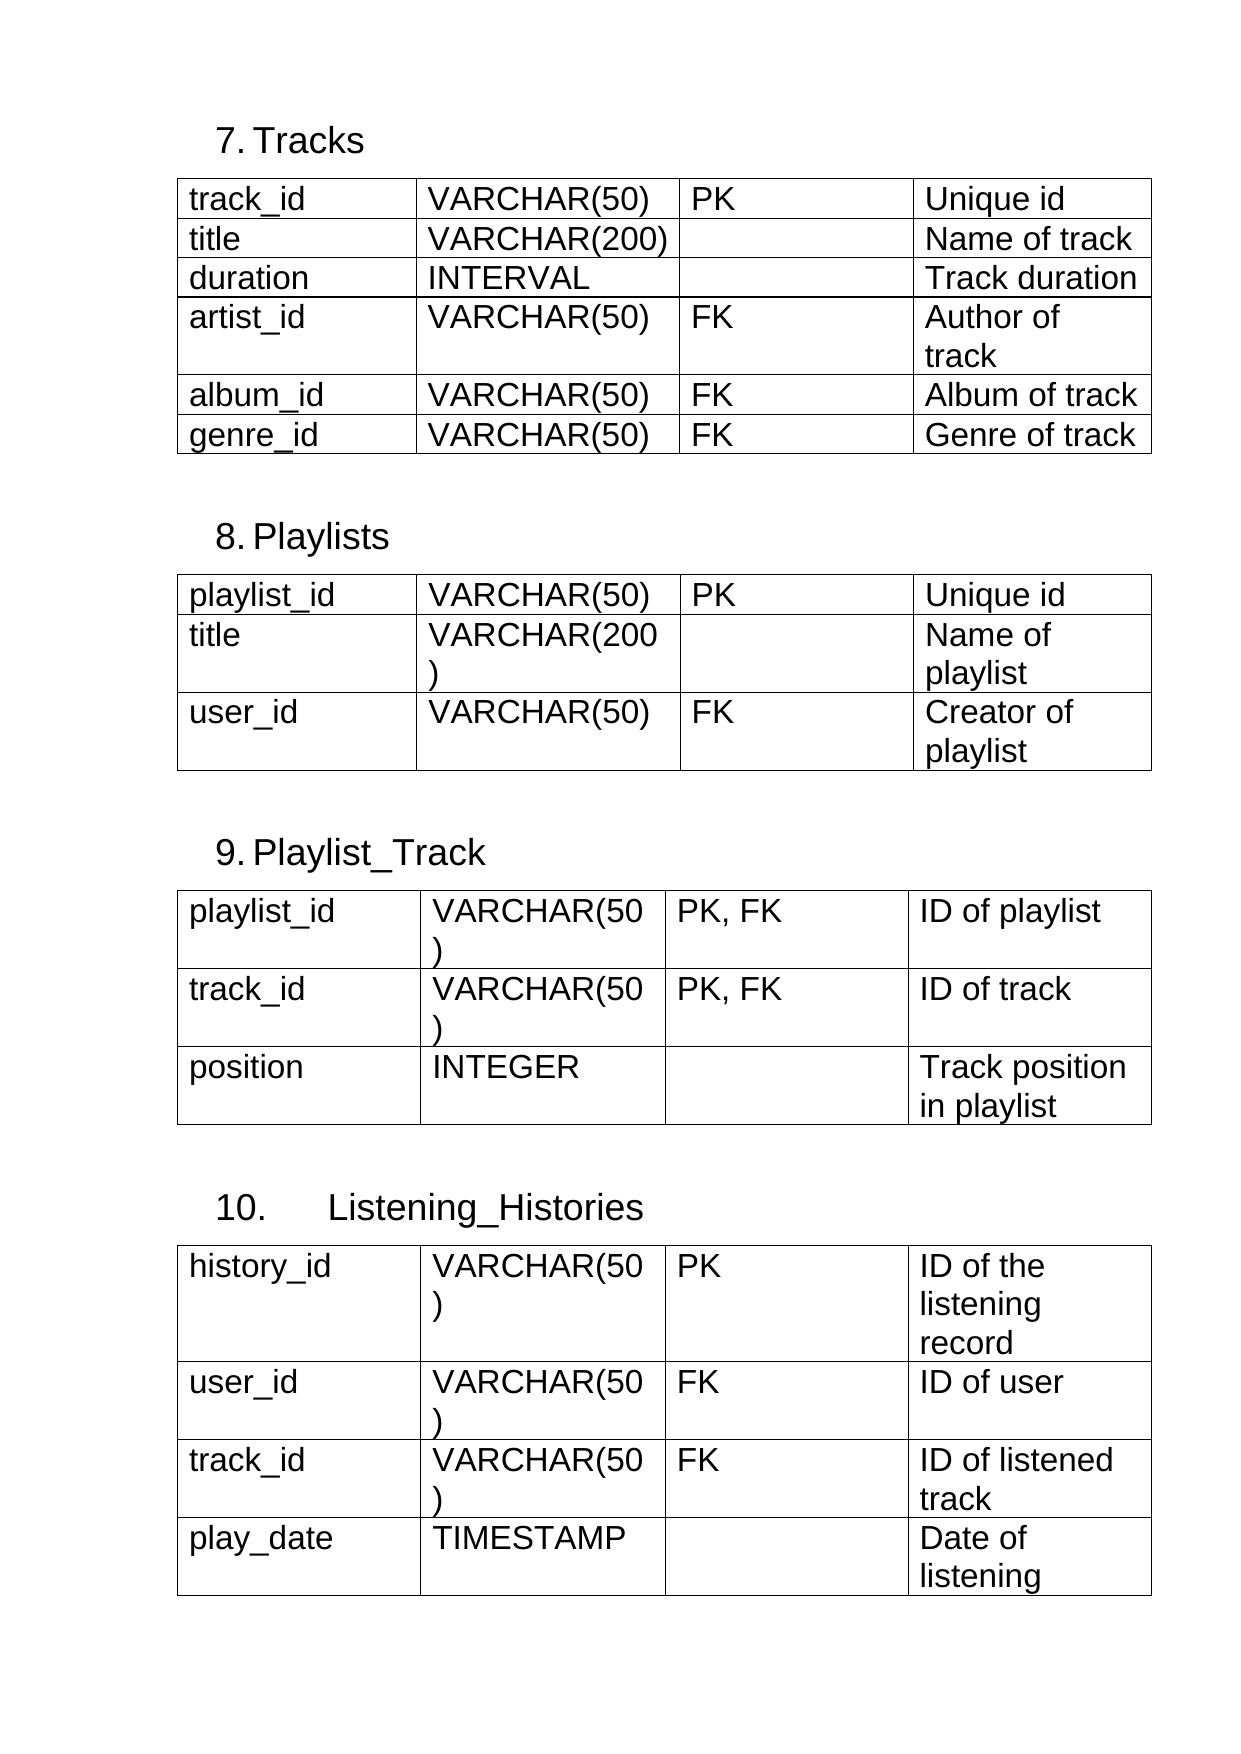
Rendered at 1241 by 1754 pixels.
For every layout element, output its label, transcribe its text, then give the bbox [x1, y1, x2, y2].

table_header Unique id [914, 575, 1151, 614]
table_cell Track position in playlist [909, 1047, 1151, 1124]
table_cell ID of track [909, 969, 1151, 1046]
table_cell Genre of track [914, 415, 1151, 453]
table_header PK, FK [666, 891, 908, 968]
table_cell [680, 219, 913, 257]
table_cell Author of track [914, 298, 1151, 374]
table_cell album_id [178, 375, 416, 414]
table_cell Creator of playlist [914, 693, 1151, 769]
table_cell INTEGER [421, 1047, 665, 1124]
table_header VARCHAR(50) [421, 891, 665, 968]
table_cell [680, 258, 913, 296]
table_cell PK, FK [666, 969, 908, 1046]
list Listening_Histories [215, 1185, 1152, 1228]
table_cell duration [178, 258, 416, 296]
table_cell Track duration [914, 258, 1151, 296]
table_cell FK [680, 298, 913, 374]
table_cell FK [666, 1362, 908, 1439]
table_cell track_id [178, 969, 420, 1046]
table_header Unique id [914, 179, 1151, 217]
table_cell [681, 615, 913, 692]
table_header playlist_id [178, 891, 420, 968]
table_cell VARCHAR(50) [417, 298, 679, 374]
table_cell VARCHAR(200) [417, 615, 680, 692]
table_header playlist_id [178, 575, 416, 614]
table_cell track_id [178, 1440, 420, 1517]
table_cell title [178, 219, 416, 257]
table_cell TIMESTAMP [421, 1518, 665, 1595]
list Tracks [215, 118, 1152, 161]
table_cell FK [680, 415, 913, 453]
table_cell ID of listened track [909, 1440, 1151, 1517]
table_cell VARCHAR(50) [421, 1440, 665, 1517]
table_cell user_id [178, 693, 416, 769]
table_cell VARCHAR(50) [421, 1362, 665, 1439]
table_cell VARCHAR(50) [417, 375, 679, 414]
table_header ID of playlist [909, 891, 1151, 968]
table_cell VARCHAR(50) [417, 693, 680, 769]
table_header history_id [178, 1246, 420, 1361]
table_cell position [178, 1047, 420, 1124]
table_cell FK [681, 693, 913, 769]
table_header PK [681, 575, 913, 614]
table_cell VARCHAR(50) [421, 969, 665, 1046]
list Playlists [215, 514, 1152, 557]
table_cell Name of track [914, 219, 1151, 257]
table_cell genre_id [178, 415, 416, 453]
table_header track_id [178, 179, 416, 217]
table_cell Album of track [914, 375, 1151, 414]
table_cell Name of playlist [914, 615, 1151, 692]
table_cell [666, 1047, 908, 1124]
table_header VARCHAR(50) [421, 1246, 665, 1361]
table_header ID of the listening record [909, 1246, 1151, 1361]
table_cell title [178, 615, 416, 692]
table_header PK [680, 179, 913, 217]
table_cell artist_id [178, 298, 416, 374]
table_cell Date of listening [909, 1518, 1151, 1595]
table_cell ID of user [909, 1362, 1151, 1439]
table_cell INTERVAL [417, 258, 679, 296]
list Playlist_Track [215, 830, 1152, 873]
table_cell [666, 1518, 908, 1595]
table_header PK [666, 1246, 908, 1361]
table_cell FK [680, 375, 913, 414]
table_cell VARCHAR(200) [417, 219, 679, 257]
table_cell play_date [178, 1518, 420, 1595]
table_cell VARCHAR(50) [417, 415, 679, 453]
table_header VARCHAR(50) [417, 179, 679, 217]
table_header VARCHAR(50) [417, 575, 680, 614]
table_cell FK [666, 1440, 908, 1517]
table_cell user_id [178, 1362, 420, 1439]
